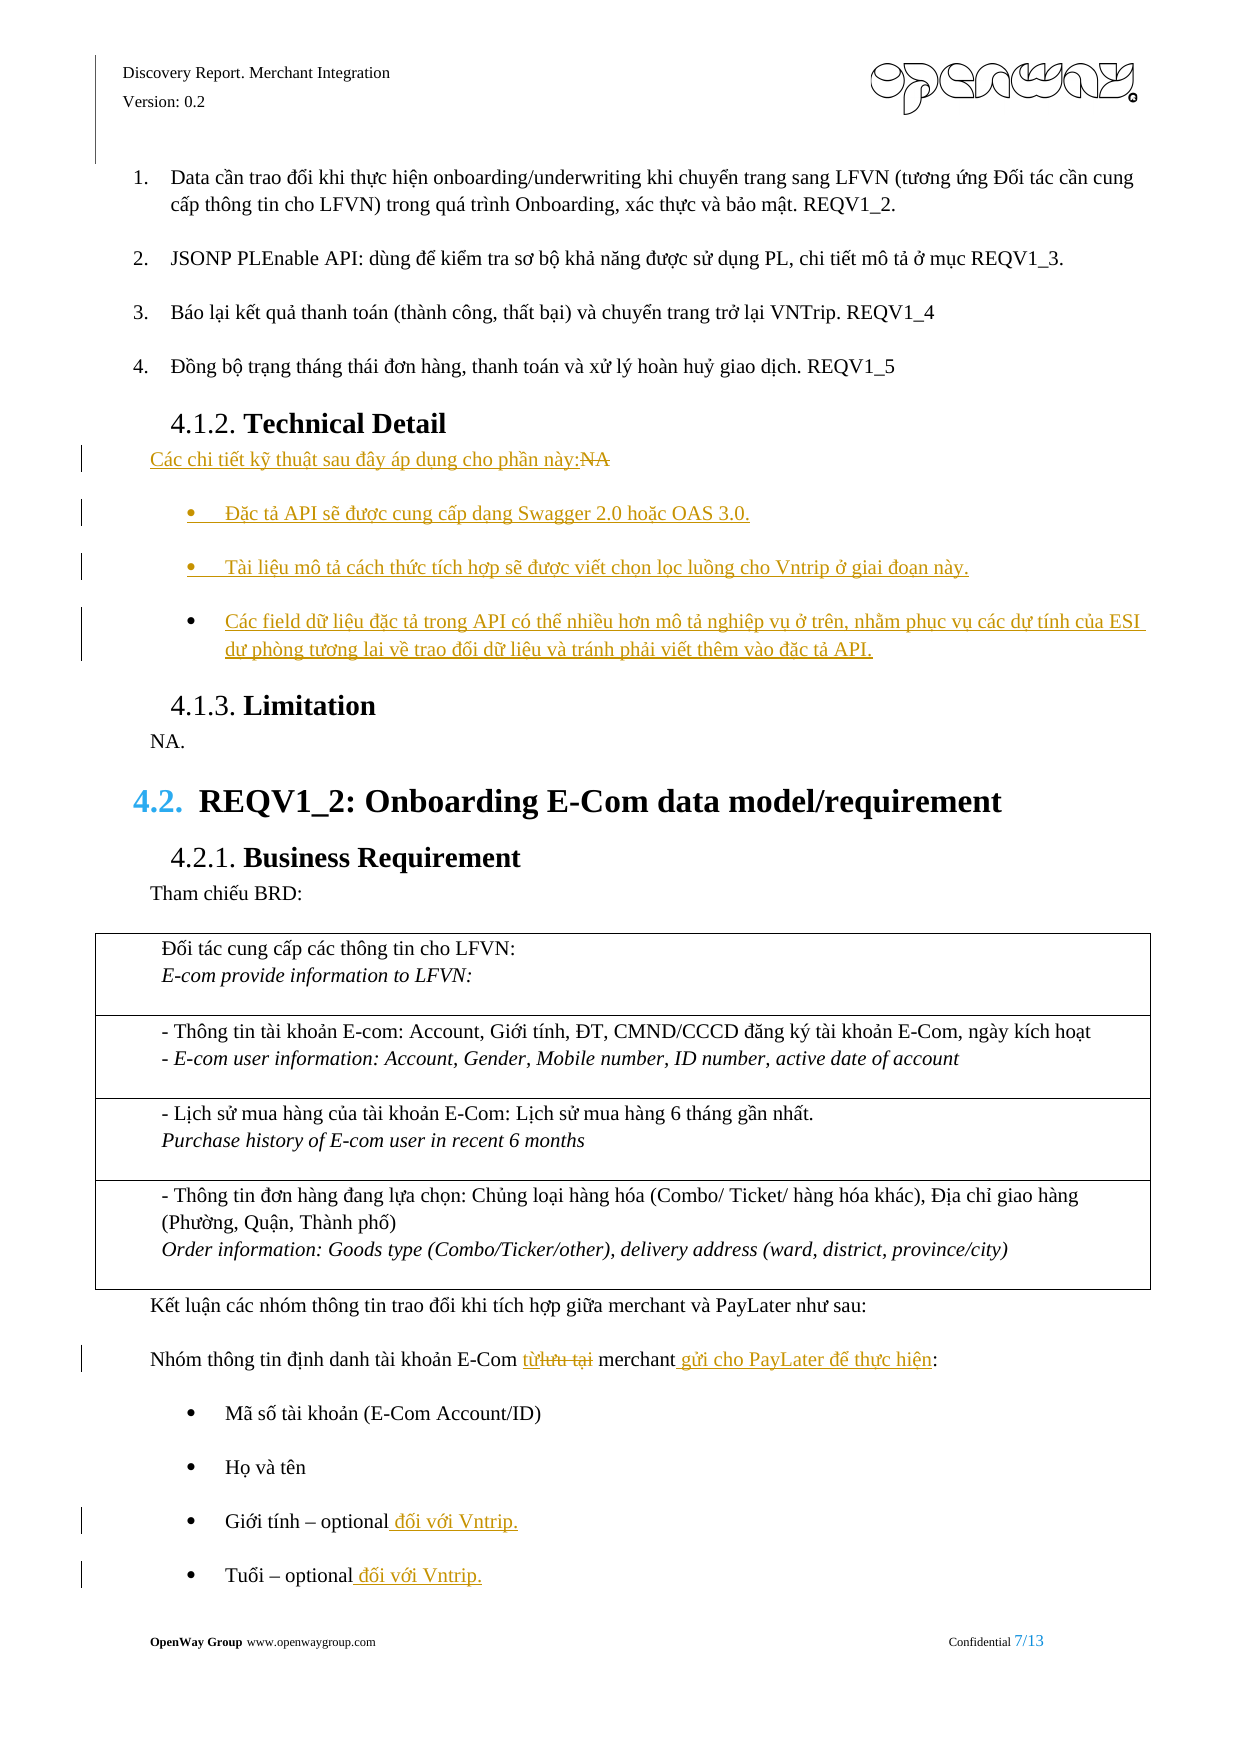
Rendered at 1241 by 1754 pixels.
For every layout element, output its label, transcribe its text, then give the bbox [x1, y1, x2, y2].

subtitle Limitation [170, 688, 1152, 722]
list Họ và tên [187, 1453, 1152, 1480]
list Đồng bộ trạng tháng thái đơn hàng, thanh toán và xử lý hoàn huỷ giao dịch. REQV1_5 [133, 352, 1152, 379]
list Mã số tài khoản (E-Com Account/ID) [187, 1399, 1152, 1426]
table_header Đối tác cung cấp các thông tin cho LFVN: E-com provide information to LFVN: [96, 934, 1150, 1015]
subtitle Technical Detail [170, 406, 1152, 440]
list Giới tính – optional [187, 1507, 1152, 1534]
picture [870, 63, 1138, 115]
list JSONP PLEnable API: dùng để kiểm tra sơ bộ khả năng được sử dụng PL, chi tiết mô tả ở mục REQV1_3. [133, 244, 1152, 271]
table_cell - Lịch sử mua hàng của tài khoản E-Com: Lịch sử mua hàng 6 tháng gần nhất. Purchase history of E-com user in recent 6 months [96, 1099, 1150, 1180]
subtitle REQV1_2: Onboarding E-Com data model/requirement [133, 781, 1152, 819]
text Nhóm thông tin định danh tài khoản E-Com merchant: [150, 1344, 1152, 1372]
table_cell - Thông tin tài khoản E-com: Account, Giới tính, ĐT, CMND/CCCD đăng ký tài khoản E-Com, ngày kích hoạt - E-com user information: Account, Gender, Mobile number, ID number, active date of account [96, 1016, 1150, 1098]
list Tuổi – optional [187, 1561, 1152, 1588]
list Data cần trao đổi khi thực hiện onboarding/underwriting khi chuyển trang sang LFVN (tương ứng Đối tác cần cung cấp thông tin cho LFVN) trong quá trình Onboarding, xác thực và bảo mật. REQV1_2. [133, 162, 1152, 217]
text Tham chiếu BRD: [150, 879, 1152, 906]
table_cell - Thông tin đơn hàng đang lựa chọn: Chủng loại hàng hóa (Combo/ Ticket/ hàng hóa khác), Địa chỉ giao hàng (Phường, Quận, Thành phố) Order information: Goods type (Combo/Ticker/other), delivery address (ward, district, province/city) [96, 1181, 1150, 1289]
text Kết luận các nhóm thông tin trao đổi khi tích hợp giữa merchant và PayLater như sau: [150, 1290, 1152, 1317]
subtitle Business Requirement [170, 840, 1152, 874]
text NA. [150, 727, 1152, 754]
list Báo lại kết quả thanh toán (thành công, thất bại) và chuyển trang trở lại VNTrip. REQV1_4 [133, 298, 1152, 325]
